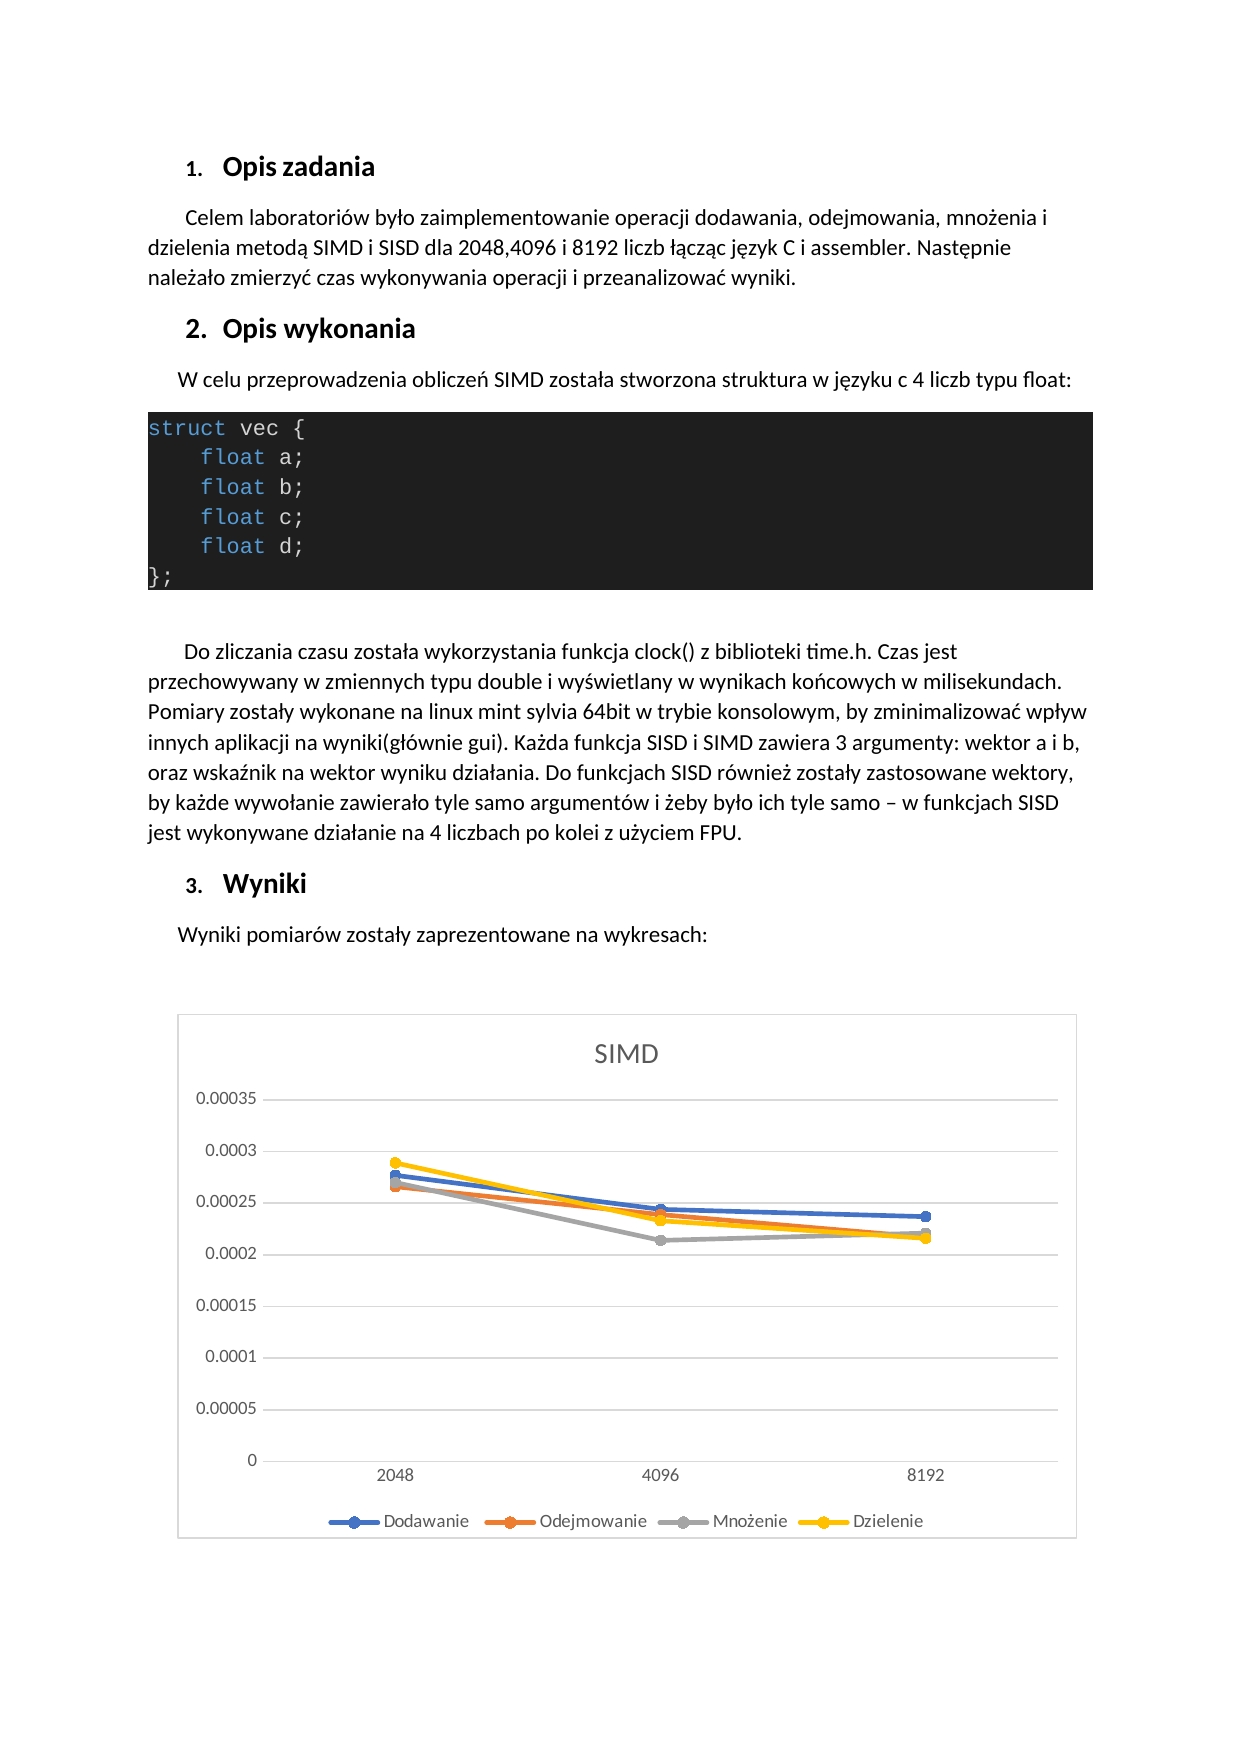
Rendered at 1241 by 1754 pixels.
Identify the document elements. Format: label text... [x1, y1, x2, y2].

text Celem laboratoriów było zaimplementowanie operacji dodawania, odejmowania, mnożenia i dzielenia metodą SIMD i SISD dla 2048,4096 i 8192 liczb łącząc język C i assembler. Następnie należało zmierzyć czas wykonywania operacji i przeanalizować wyniki. [148, 203, 1093, 291]
text float c; [148, 501, 1093, 531]
text float d; [148, 531, 1093, 560]
text float b; [148, 471, 1093, 501]
text Wyniki pomiarów zostały zaprezentowane na wykresach: [148, 920, 1093, 948]
text struct vec { [148, 412, 1093, 442]
text W celu przeprowadzenia obliczeń SIMD została stworzona struktura w języku c 4 liczb typu float: [148, 365, 1093, 393]
list Opis wykonania [185, 310, 1093, 346]
text }; [148, 560, 1093, 590]
text Do zliczania czasu została wykorzystania funkcja clock() z biblioteki time.h. Czas jest przechowywany w zmiennych typu double i wyświetlany w wynikach końcowych w milisekundach. Pomiary zostały wykonane na linux mint sylvia 64bit w trybie konsolowym, by zminimalizować wpływ innych aplikacji na wyniki(głównie gui). Każda funkcja SISD i SIMD zawiera 3 argumenty: wektor a i b, oraz wskaźnik na wektor wyniku działania. Do funkcjach SISD również zostały zastosowane wektory, by każde wywołanie zawierało tyle samo argumentów i żeby było ich tyle samo – w funkcjach SISD jest wykonywane działanie na 4 liczbach po kolei z użyciem FPU. [148, 637, 1093, 846]
list Opis zadania [185, 148, 1093, 183]
list Wyniki [185, 865, 1093, 901]
text float a; [148, 442, 1093, 471]
